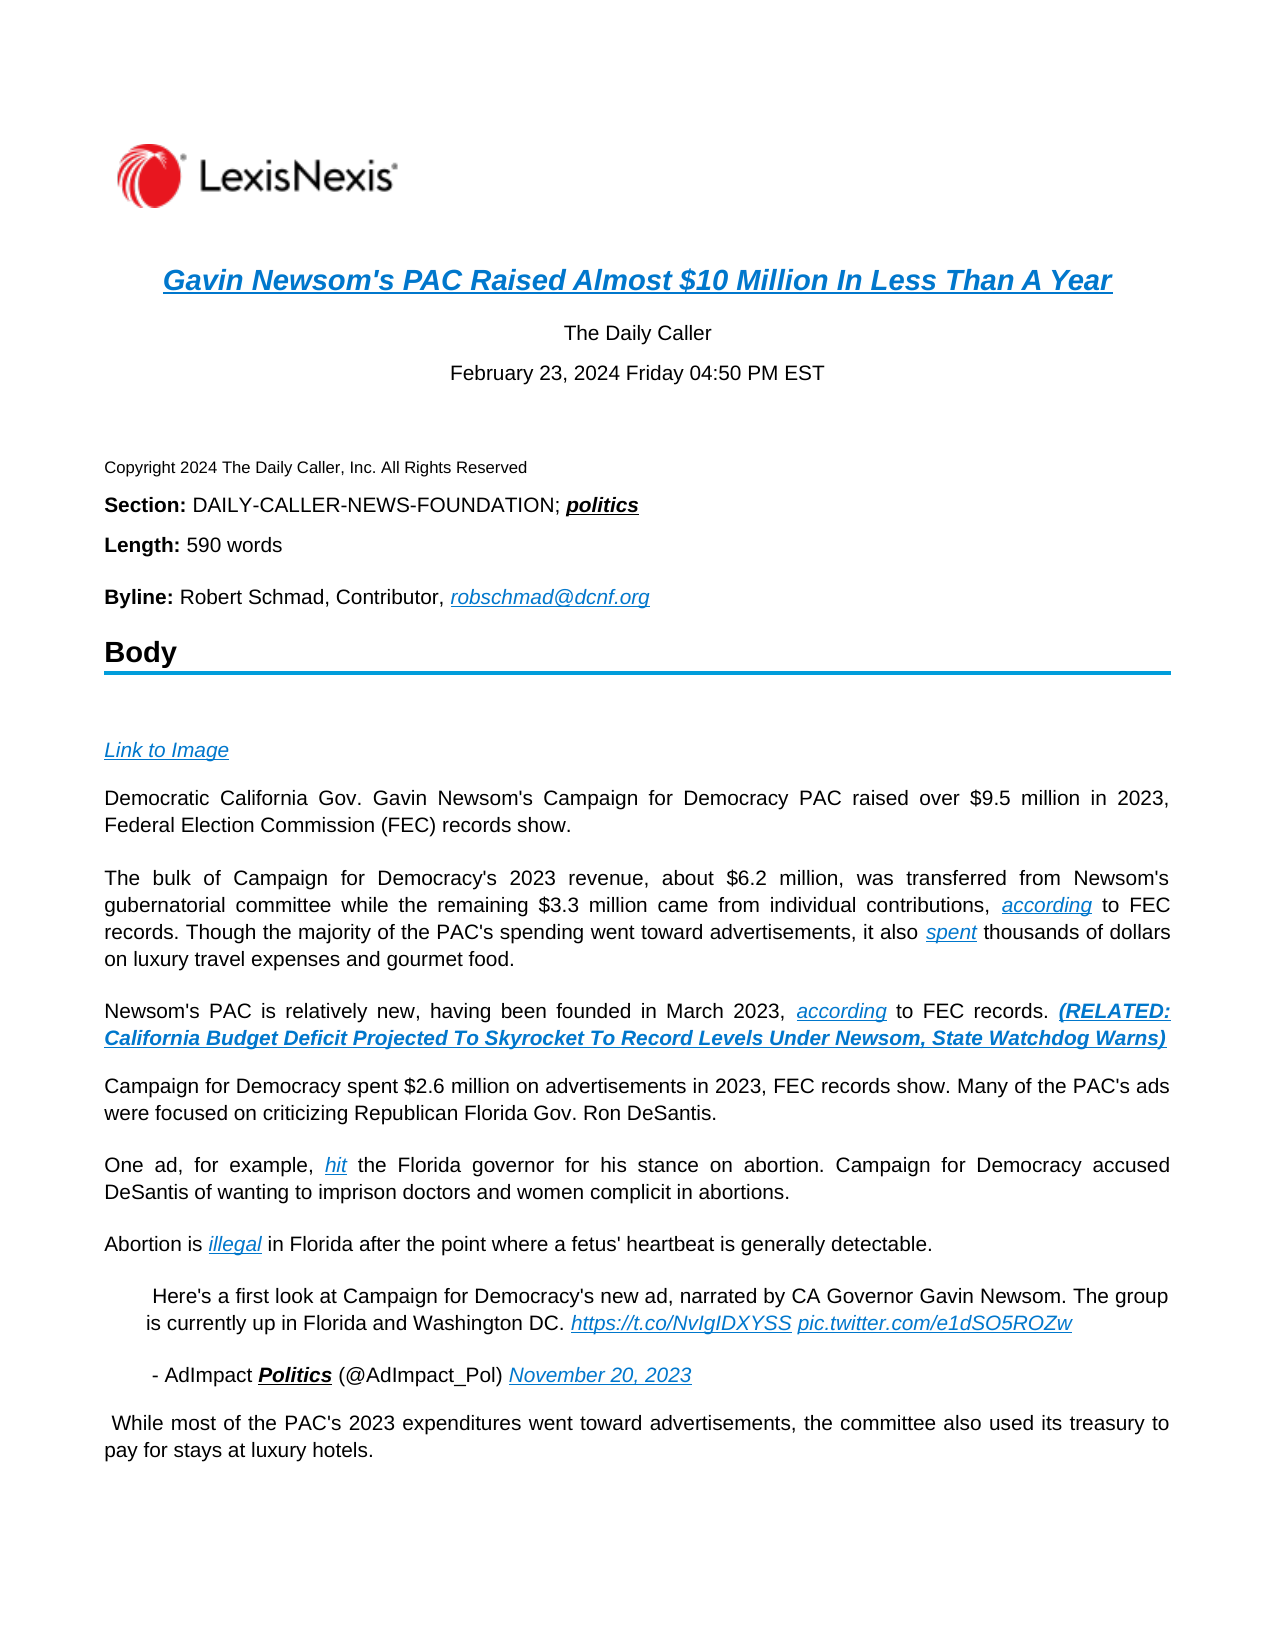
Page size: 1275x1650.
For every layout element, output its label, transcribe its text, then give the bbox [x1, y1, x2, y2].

text Body [104, 633, 1171, 669]
subtitle Gavin Newsom's PAC Raised Almost $10 Million In Less Than A Year [104, 261, 1171, 297]
text Link to Image [104, 735, 1171, 762]
text The Daily Caller [104, 318, 1171, 345]
text Copyright 2024 The Daily Caller, Inc. All Rights Reserved [104, 426, 1171, 477]
text Democratic California Gov. Gavin Newsom's Campaign for Democracy PAC raised over $9.5 million in 2023, Federal Election Commission (FEC) records show. [104, 783, 1171, 837]
text While most of the PAC's 2023 expenditures went toward advertisements, the committee also used its treasury to pay for stays at luxury hotels. [104, 1408, 1171, 1462]
picture [104, 144, 412, 208]
text The bulk of Campaign for Democracy's 2023 revenue, about $6.2 million, was transferred from Newsom's gubernatorial committee while the remaining $3.3 million came from individual contributions, according to FEC records. Though the majority of the PAC's spending went toward advertisements, it also spent thousands of dollars on luxury travel expenses and gourmet food. [104, 862, 1171, 971]
text Length: 590 words [104, 529, 1171, 556]
text Newsom's PAC is relatively new, having been founded in March 2023, according to FEC records. (RELATED: California Budget Deficit Projected To Skyrocket To Record Levels Under Newsom, State Watchdog Warns) [104, 996, 1171, 1050]
text Byline: Robert Schmad, Contributor, robschmad@dcnf.org [104, 581, 1171, 608]
text Here's a first look at Campaign for Democracy's new ad, narrated by CA Governor Gavin Newsom. The group is currently up in Florida and Washington DC. https://t.co/NvIgIDXYSS pic.twitter.com/e1dSO5ROZw [146, 1281, 1171, 1335]
text February 23, 2024 Friday 04:50 PM EST [104, 357, 1171, 384]
text - AdImpact Politics (@AdImpact_Pol) November 20, 2023 [146, 1360, 1171, 1387]
text One ad, for example, hit the Florida governor for his stance on abortion. Campaign for Democracy accused DeSantis of wanting to imprison doctors and women complicit in abortions. [104, 1150, 1171, 1204]
text Campaign for Democracy spent $2.6 million on advertisements in 2023, FEC records show. Many of the PAC's ads were focused on criticizing Republican Florida Gov. Ron DeSantis. [104, 1071, 1171, 1125]
text Abortion is illegal in Florida after the point where a fetus' heartbeat is generally detectable. [104, 1229, 1171, 1256]
text Section: DAILY-CALLER-NEWS-FOUNDATION; politics [104, 490, 1171, 517]
